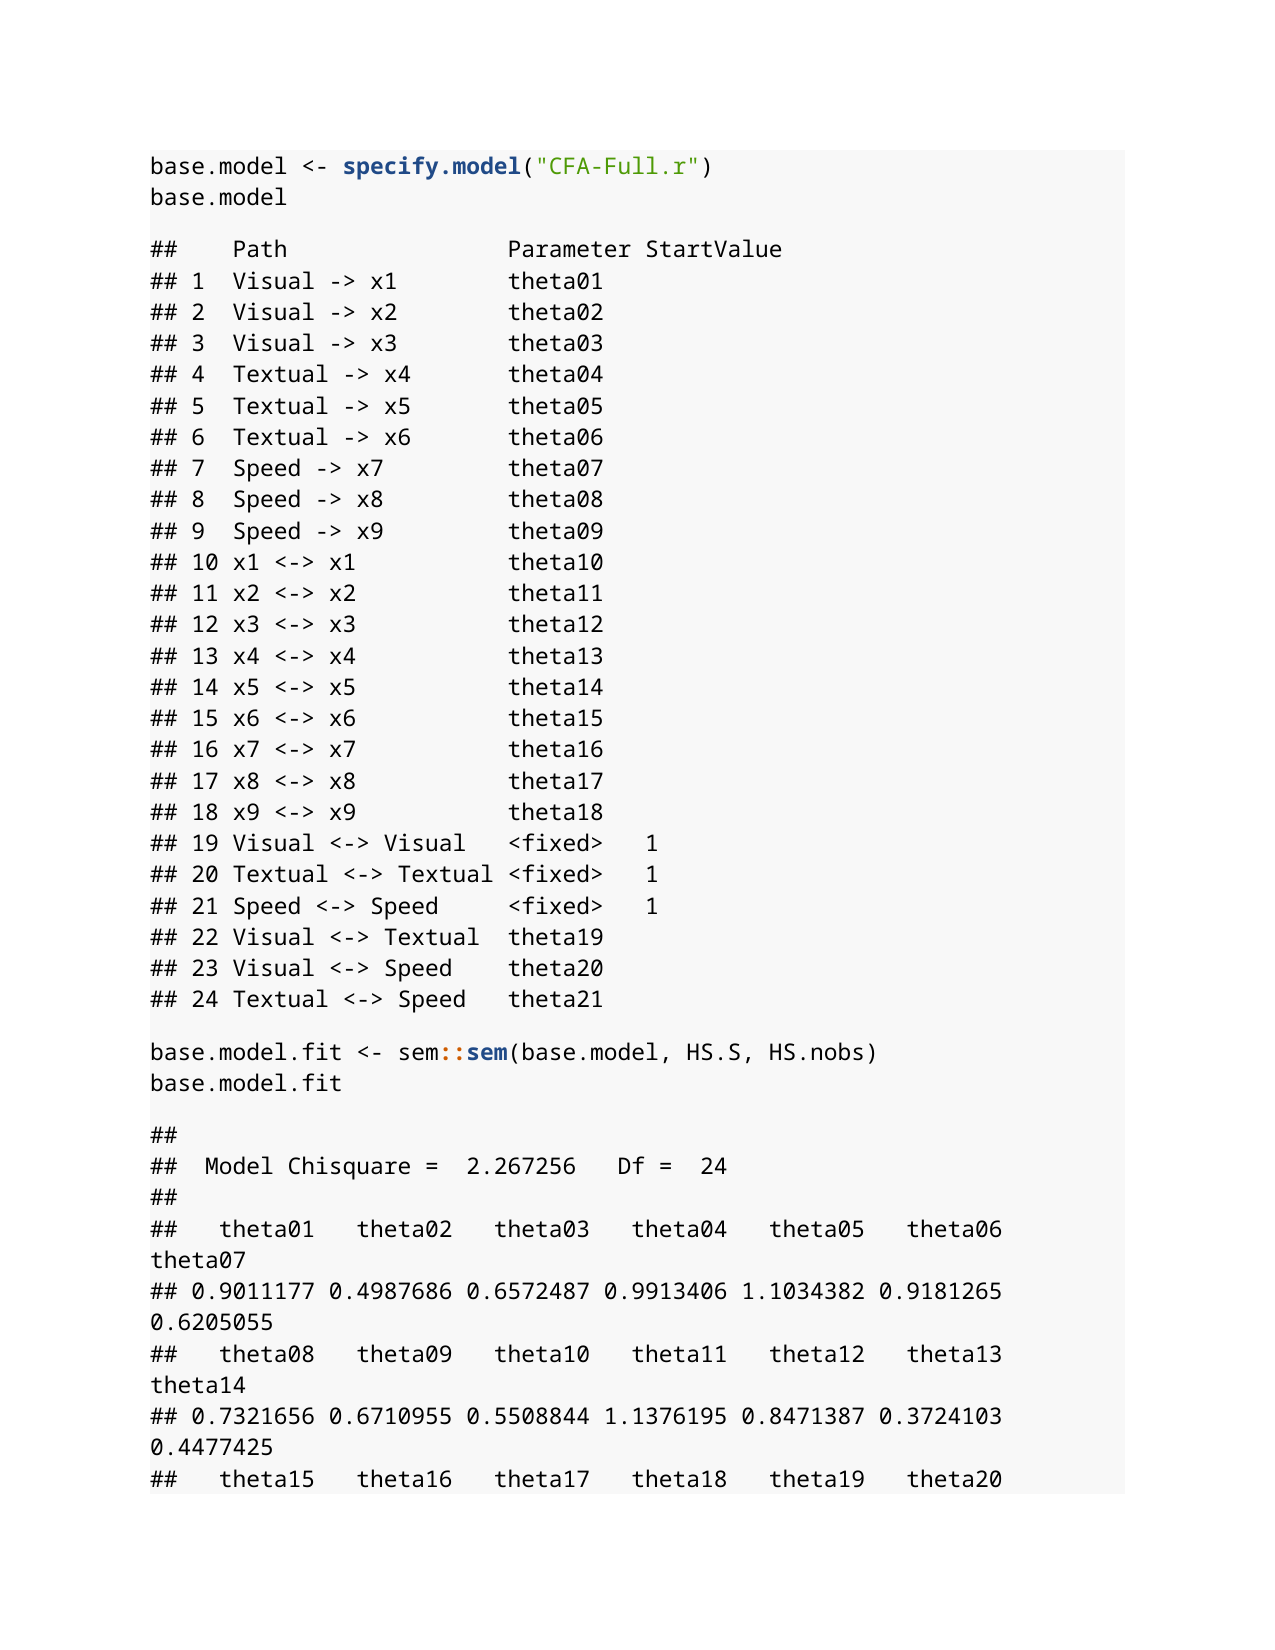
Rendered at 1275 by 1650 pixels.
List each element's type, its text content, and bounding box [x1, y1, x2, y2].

text base.model <- specify.model("CFA-Full.r") base.model [287, 150, 1125, 212]
text base.model.fit <- sem::sem(base.model, HS.S, HS.nobs) base.model.fit [342, 1035, 1125, 1098]
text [150, 1119, 1125, 1494]
text ## Path Parameter StartValue ## 1 Visual -> x1 theta01 ## 2 Visual -> x2 theta02 ## 3 Visual -> x3 theta03 ## 4 Textual -> x4 theta04 ## 5 Textual -> x5 theta05 ## 6 Textual -> x6 theta06 ## 7 Speed -> x7 theta07 ## 8 Speed -> x8 theta08 ## 9 Speed -> x9 theta09 ## 10 x1 <-> x1 theta10 ## 11 x2 <-> x2 theta11 ## 12 x3 <-> x3 theta12 ## 13 x4 <-> x4 theta13 ## 14 x5 <-> x5 theta14 ## 15 x6 <-> x6 theta15 ## 16 x7 <-> x7 theta16 ## 17 x8 <-> x8 theta17 ## 18 x9 <-> x9 theta18 ## 19 Visual <-> Visual <fixed> 1 ## 20 Textual <-> Textual <fixed> 1 ## 21 Speed <-> Speed <fixed> 1 ## 22 Visual <-> Textual theta19 ## 23 Visual <-> Speed theta20 ## 24 Textual <-> Speed theta21 [150, 233, 1125, 1014]
